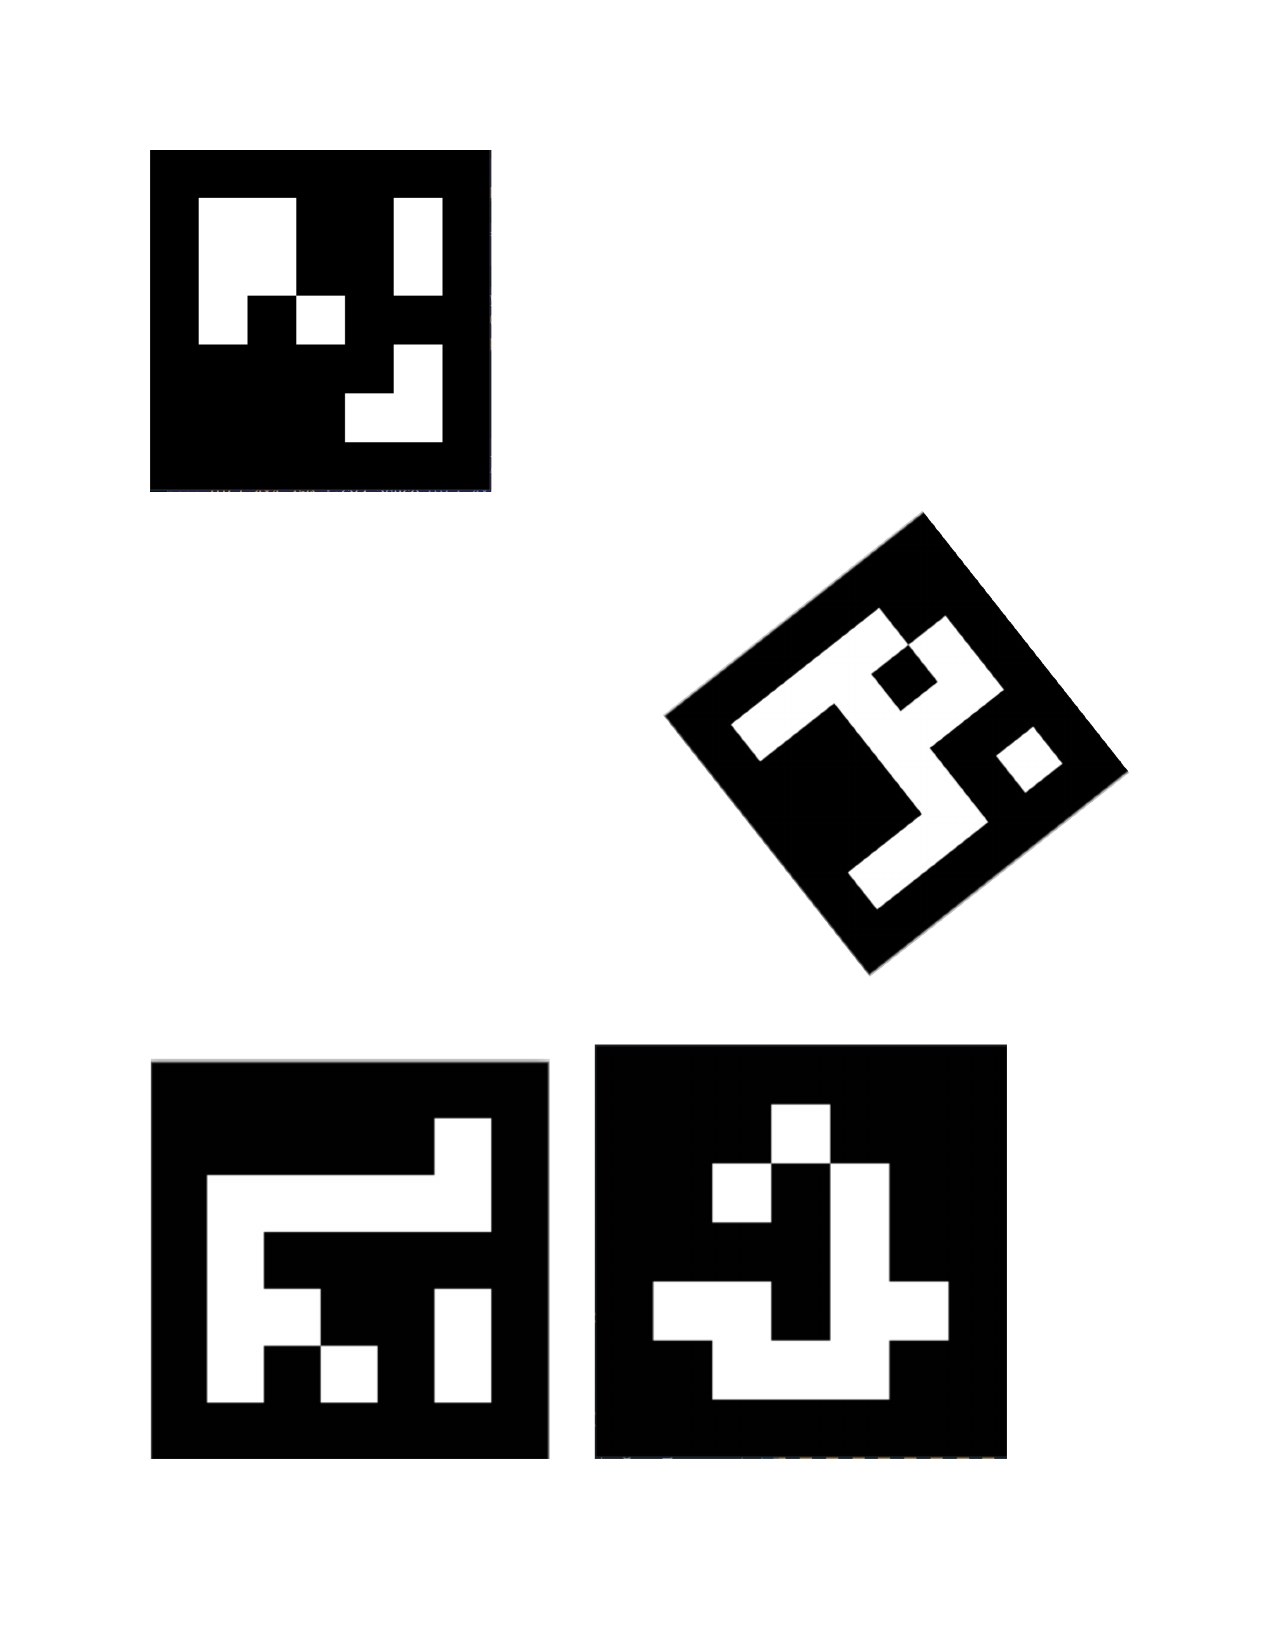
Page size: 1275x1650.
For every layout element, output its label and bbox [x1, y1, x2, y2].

picture [150, 150, 492, 492]
picture [595, 1045, 1007, 1458]
picture [151, 1059, 549, 1459]
picture [664, 512, 1128, 976]
